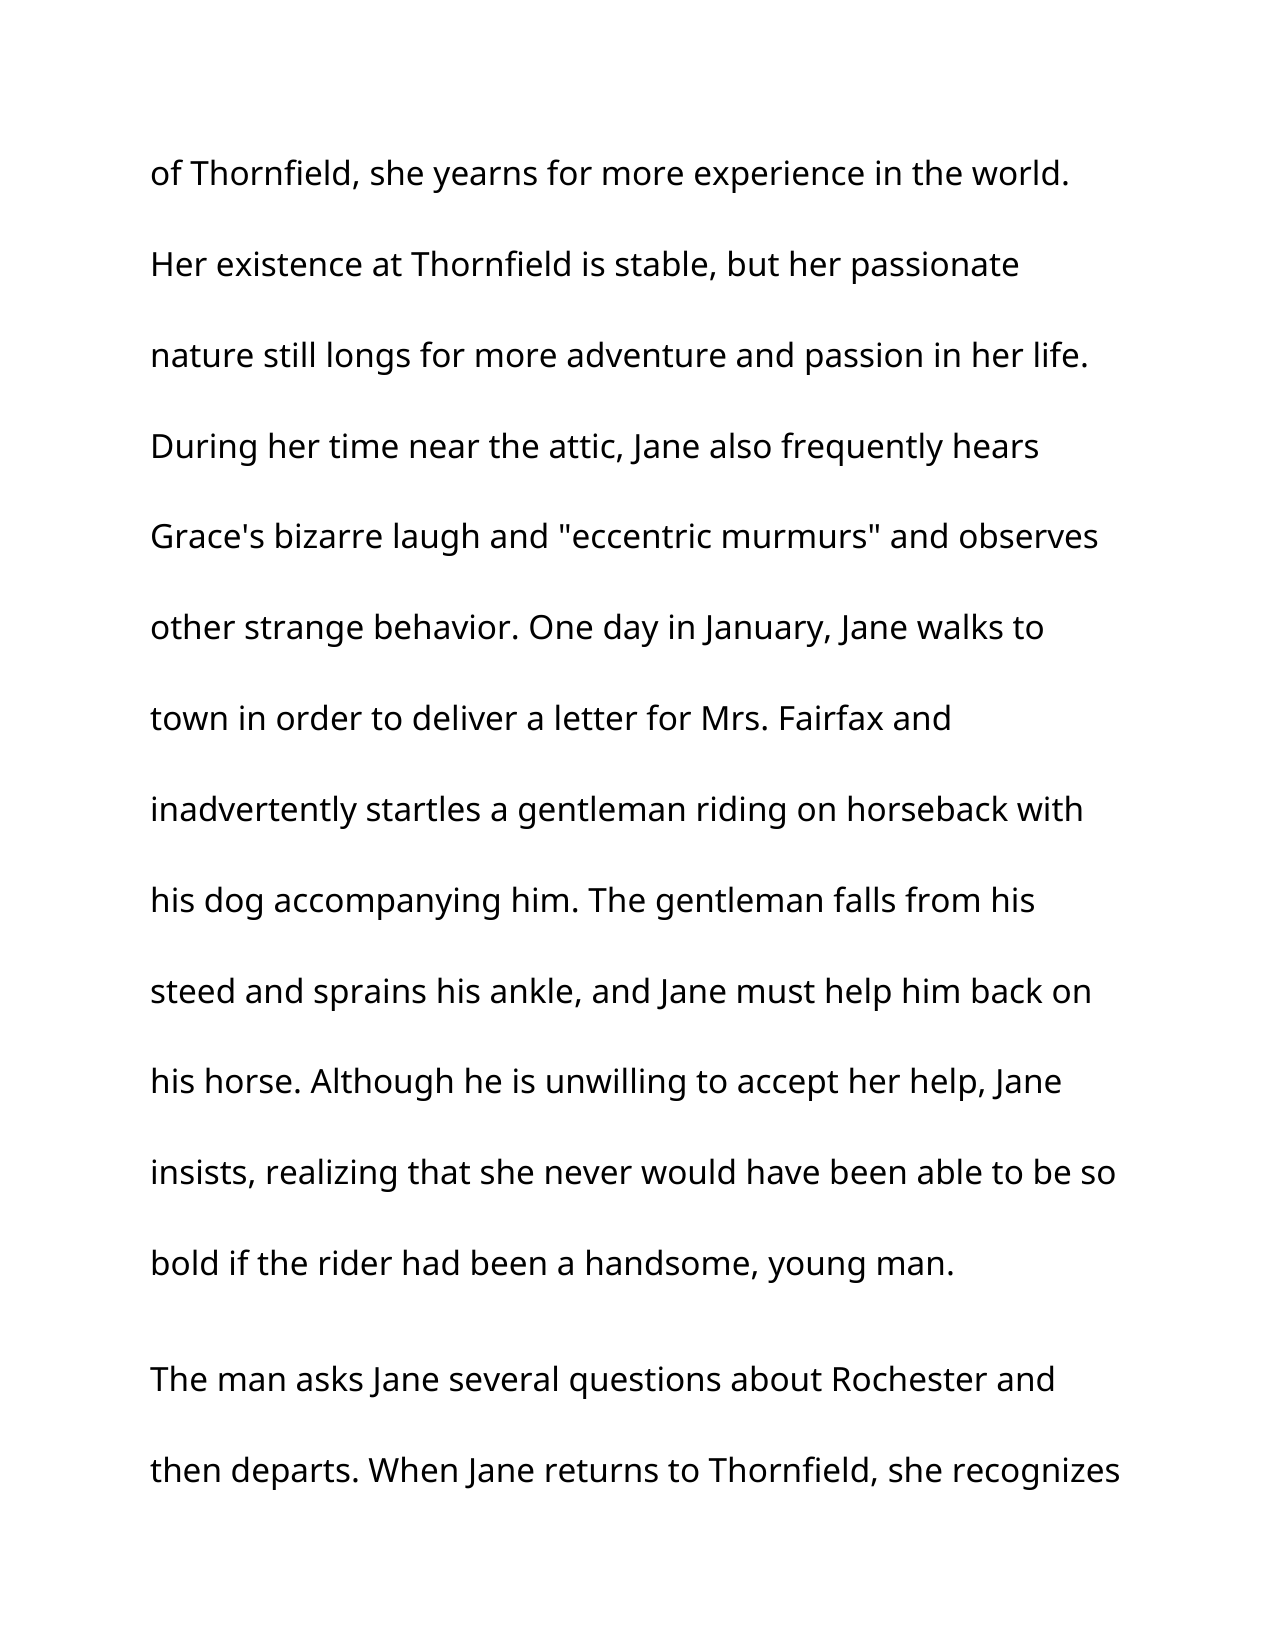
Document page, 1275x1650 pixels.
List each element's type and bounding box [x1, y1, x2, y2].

text [150, 1356, 1125, 1492]
text [150, 150, 1125, 1285]
